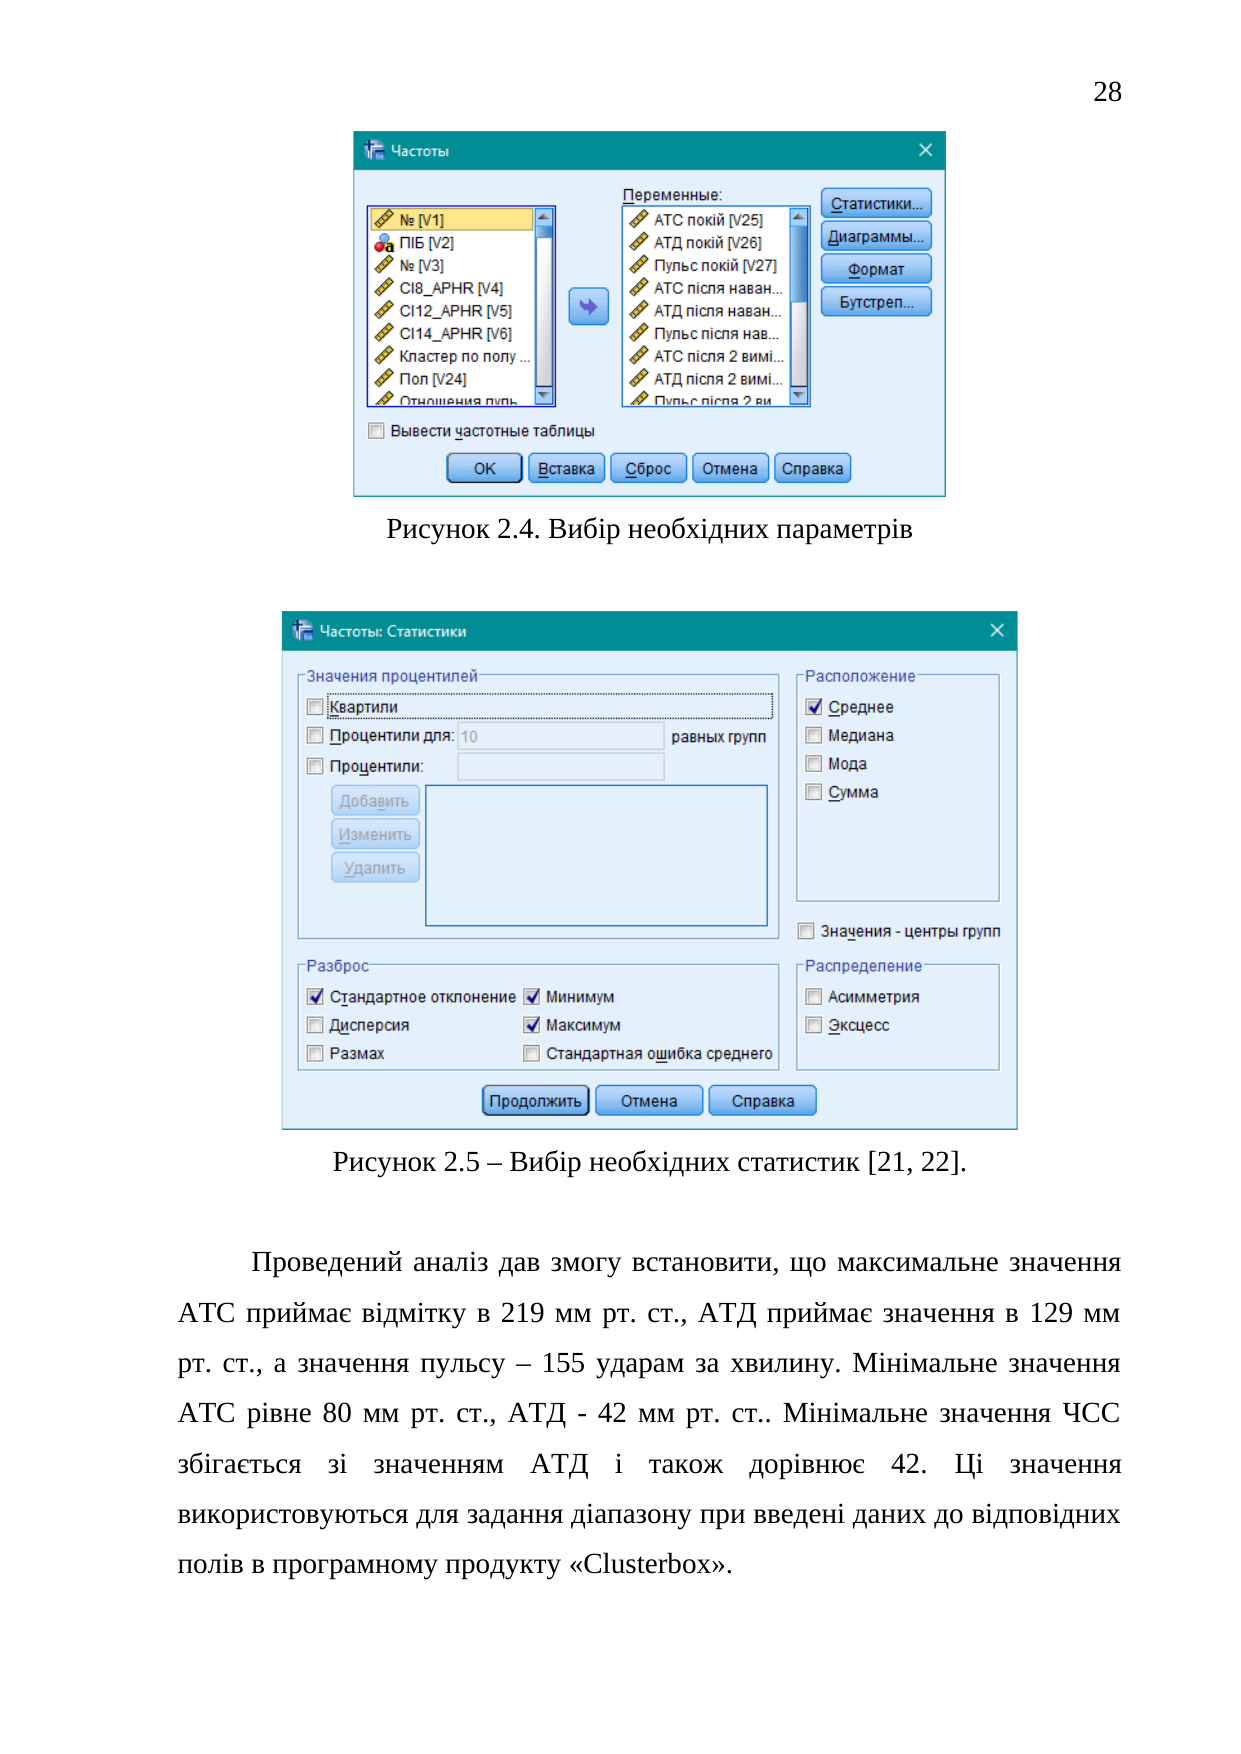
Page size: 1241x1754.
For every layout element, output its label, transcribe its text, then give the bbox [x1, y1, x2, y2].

text Рисунок 2.5 – Вибір необхідних статистик [21, 22]. [177, 1144, 1122, 1177]
picture [353, 131, 946, 497]
picture [281, 611, 1018, 1130]
text Проведений аналіз дав змогу встановити, що максимальне значення АТС приймає відмітку в 219 мм рт. ст., АТД приймає значення в 129 мм рт. ст., а значення пульсу – 155 ударам за хвилину. Мінімальне значення АТС рівне 80 мм рт. ст., АТД - 42 мм рт. ст.. Мінімальне значення ЧСС збігається зі значенням АТД і також дорівнює 42. Ці значення використовуються для задання діапазону при введені даних до відповідних полів в програмному продукту «Clusterbox». [177, 1244, 1122, 1580]
text Рисунок 2.4. Вибір необхідних параметрів [177, 511, 1122, 544]
